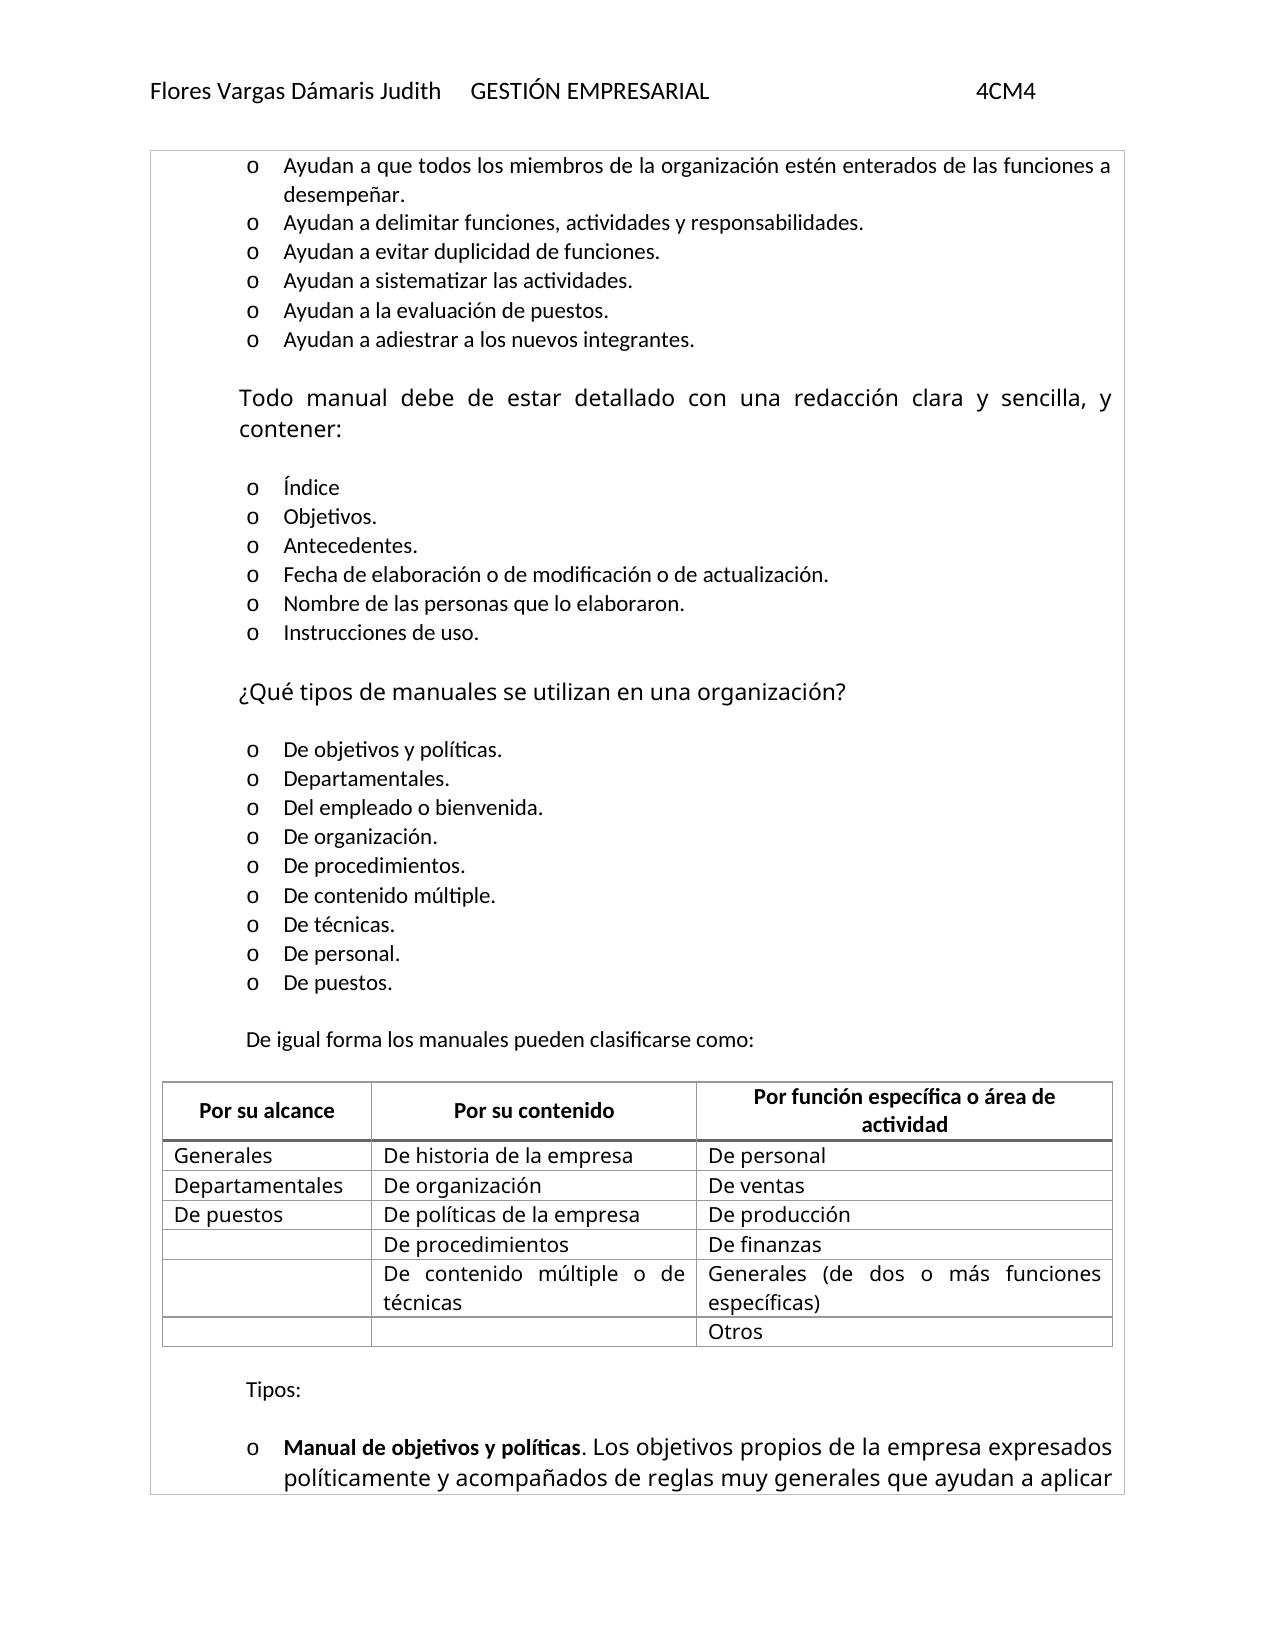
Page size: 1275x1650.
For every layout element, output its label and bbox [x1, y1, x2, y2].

table_cell [151, 151, 1124, 1494]
